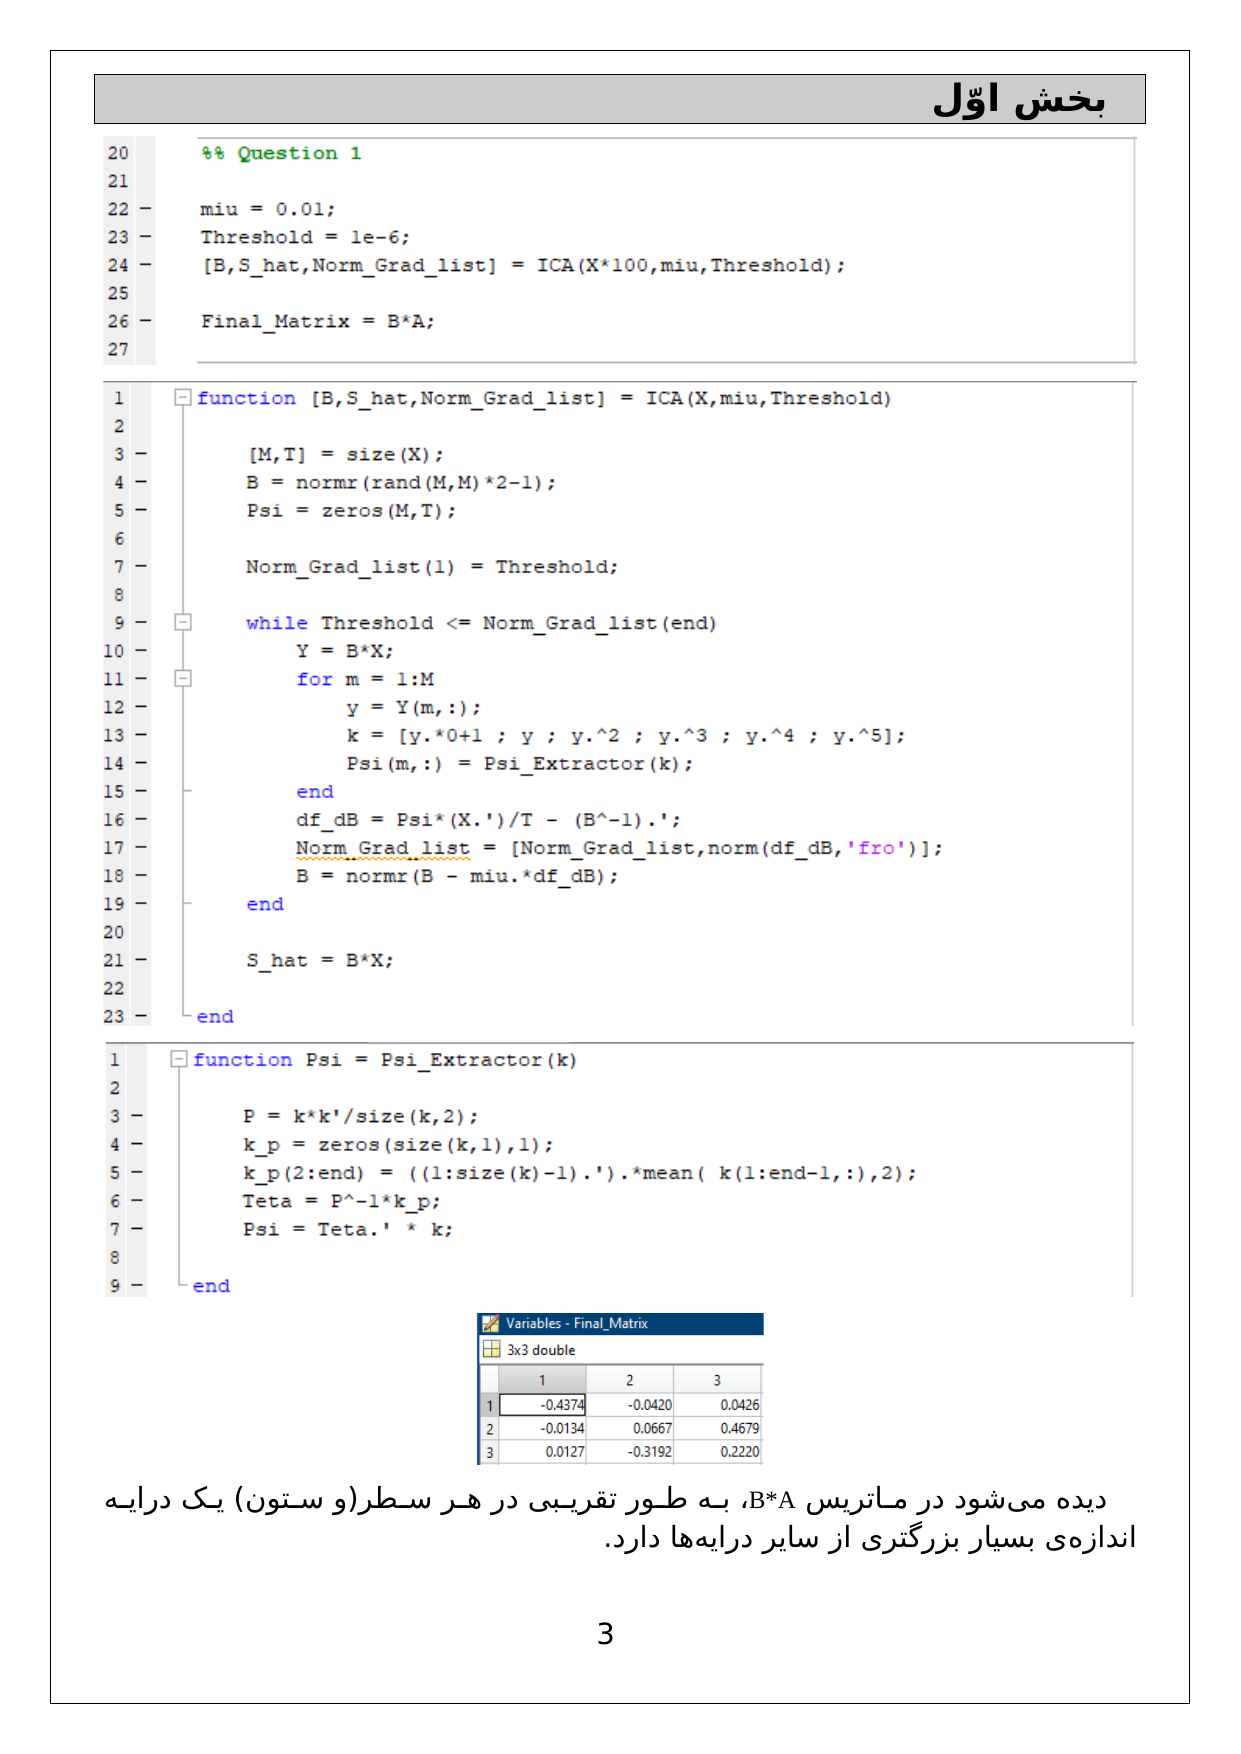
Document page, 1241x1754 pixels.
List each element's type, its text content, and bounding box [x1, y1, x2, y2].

subtitle بخش اوّل [95, 75, 1145, 123]
picture [103, 381, 1137, 1026]
text دیده می‌شود در ماتریس B*A، به طور تقریبی در هر سطر(و ستون) یک درایه اندازه‌ی بسیار بزرگتری از سایر درایه‌ها دارد. [103, 1482, 1137, 1554]
picture [106, 1042, 1135, 1297]
picture [476, 1313, 764, 1465]
picture [103, 136, 1137, 365]
